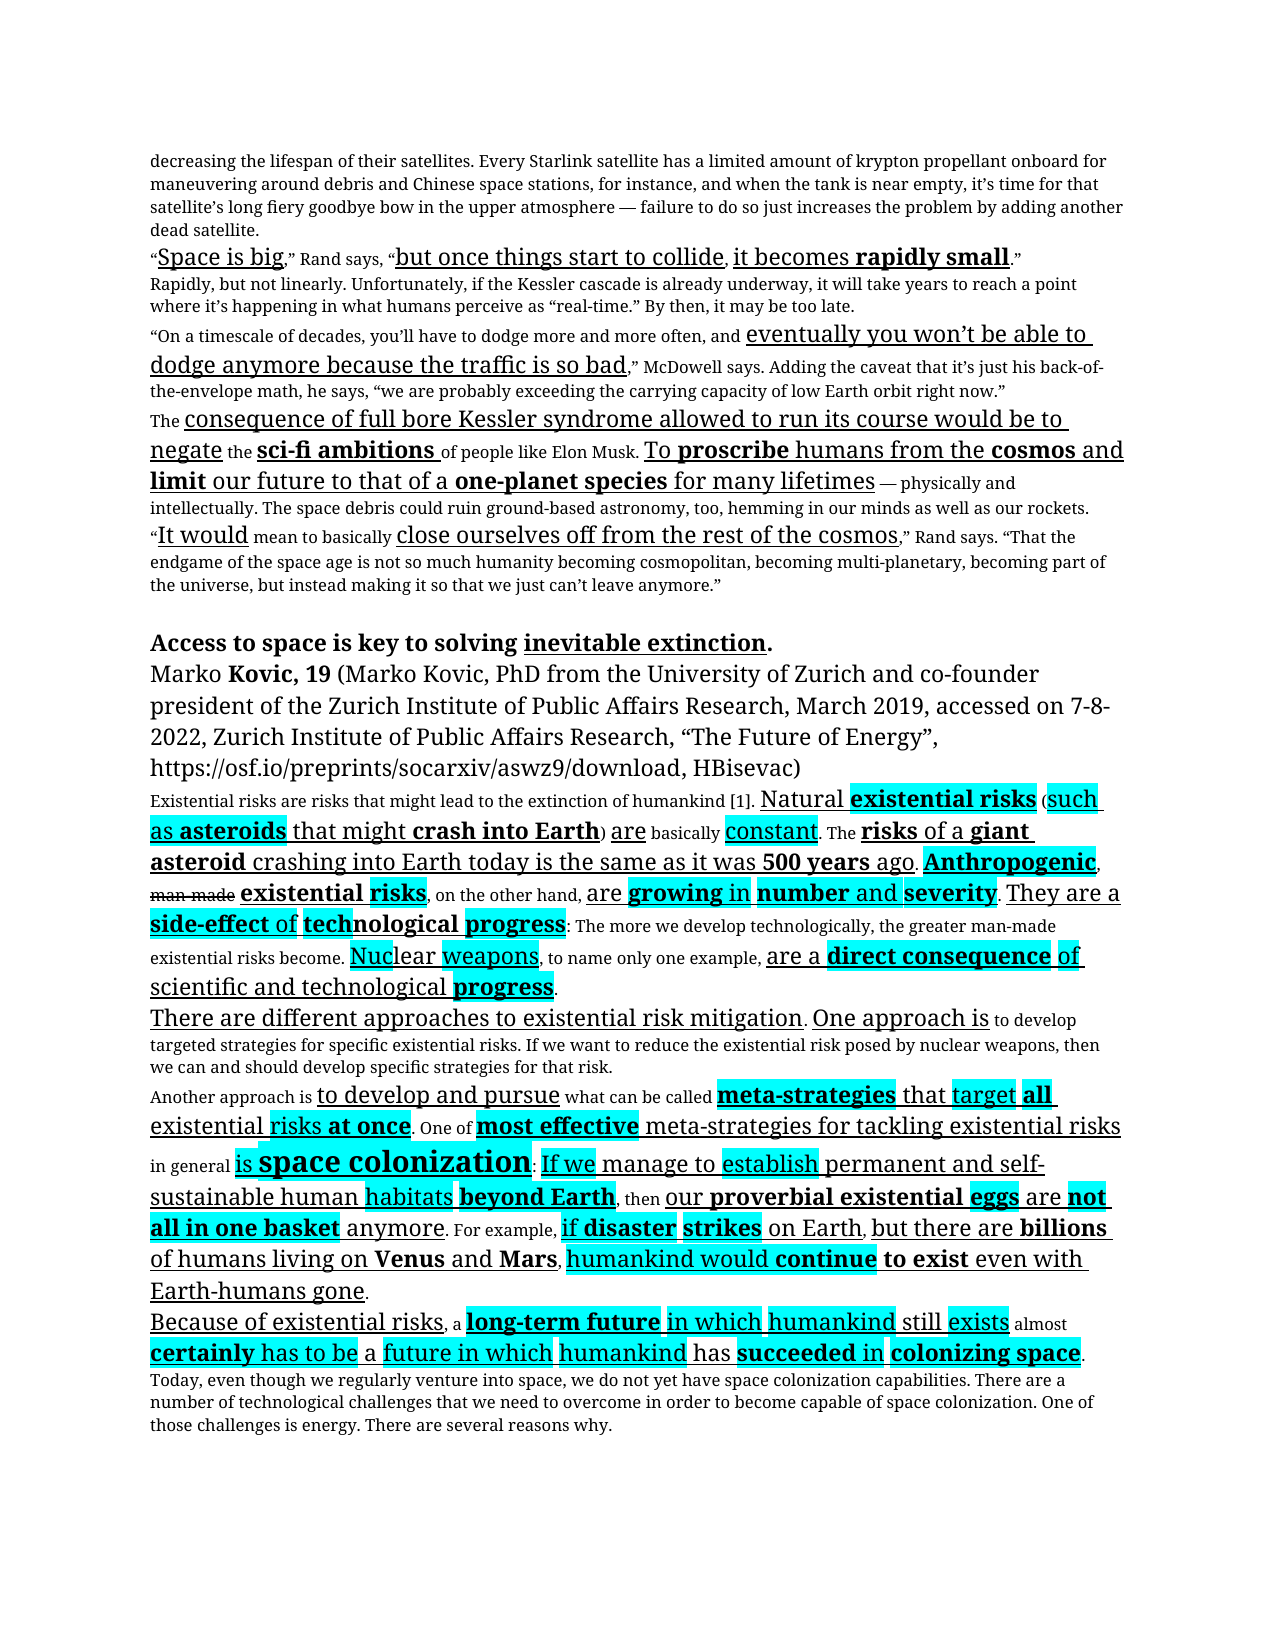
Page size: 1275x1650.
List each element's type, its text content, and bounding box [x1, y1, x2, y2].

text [150, 150, 1125, 241]
subtitle Access to space is key to solving inevitable extinction. [150, 627, 1125, 658]
text Existential risks are risks that might lead to the extinction of humankind [1]. Natural existential risks (such as asteroids that might crash into Earth) are basically constant. The risks of a giant asteroid crashing into Earth today is the same as it was 500 years ago. Anthropogenic, man-made existential risks, on the other hand, are growing in number and severity. They are a side-effect of technological progress: The more we develop technologically, the greater man-made existential risks become. Nuclear weapons, to name only one example, are a direct consequence of scientific and technological progress. [150, 783, 1125, 1002]
text Marko Kovic, 19 (Marko Kovic, PhD from the University of Zurich and co-founder president of the Zurich Institute of Public Affairs Research, March 2019, accessed on 7-8-2022, Zurich Institute of Public Affairs Research, “The Future of Energy”, https://osf.io/preprints/socarxiv/aswz9/download, HBisevac) [150, 658, 1125, 783]
text There are different approaches to existential risk mitigation. One approach is to develop targeted strategies for specific existential risks. If we want to reduce the existential risk posed by nuclear weapons, then we can and should develop specific strategies for that risk. [150, 1002, 1125, 1079]
text Because of existential risks, a long-term future in which humankind still exists almost certainly has to be a future in which humankind has succeeded in colonizing space. Today, even though we regularly venture into space, we do not yet have space colonization capabilities. There are a number of technological challenges that we need to overcome in order to become capable of space colonization. One of those challenges is energy. There are several reasons why. [150, 1306, 1125, 1437]
text Another approach is to develop and pursue what can be called meta-strategies that target all existential risks at once. One of most effective meta-strategies for tackling existential risks in general is space colonization: If we manage to establish permanent and self-sustainable human habitats beyond Earth, then our proverbial existential eggs are not all in one basket anymore. For example, if disaster strikes on Earth, but there are billions of humans living on Venus and Mars, humankind would continue to exist even with Earth-humans gone. [150, 1079, 1125, 1306]
text Rapidly, but not linearly. Unfortunately, if the Kessler cascade is already underway, it will take years to reach a point where it’s happening in what humans perceive as “real-time.” By then, it may be too late. [150, 272, 1125, 317]
text “On a timescale of decades, you’ll have to dodge more and more often, and eventually you won’t be able to dodge anymore because the traffic is so bad,” McDowell says. Adding the caveat that it’s just his back-of-the-envelope math, he says, “we are probably exceeding the carrying capacity of low Earth orbit right now.” [150, 317, 1125, 403]
text “Space is big,” Rand says, “but once things start to collide, it becomes rapidly small.” [150, 241, 1125, 272]
text The consequence of full bore Kessler syndrome allowed to run its course would be to negate the sci-fi ambitions of people like Elon Musk. To proscribe humans from the cosmos and limit our future to that of a one-planet species for many lifetimes — physically and intellectually. The space debris could ruin ground-based astronomy, too, hemming in our minds as well as our rockets. [150, 403, 1125, 519]
text “It would mean to basically close ourselves off from the rest of the cosmos,” Rand says. “That the endgame of the space age is not so much humanity becoming cosmopolitan, becoming multi-planetary, becoming part of the universe, but instead making it so that we just can’t leave anymore.” [150, 519, 1125, 596]
